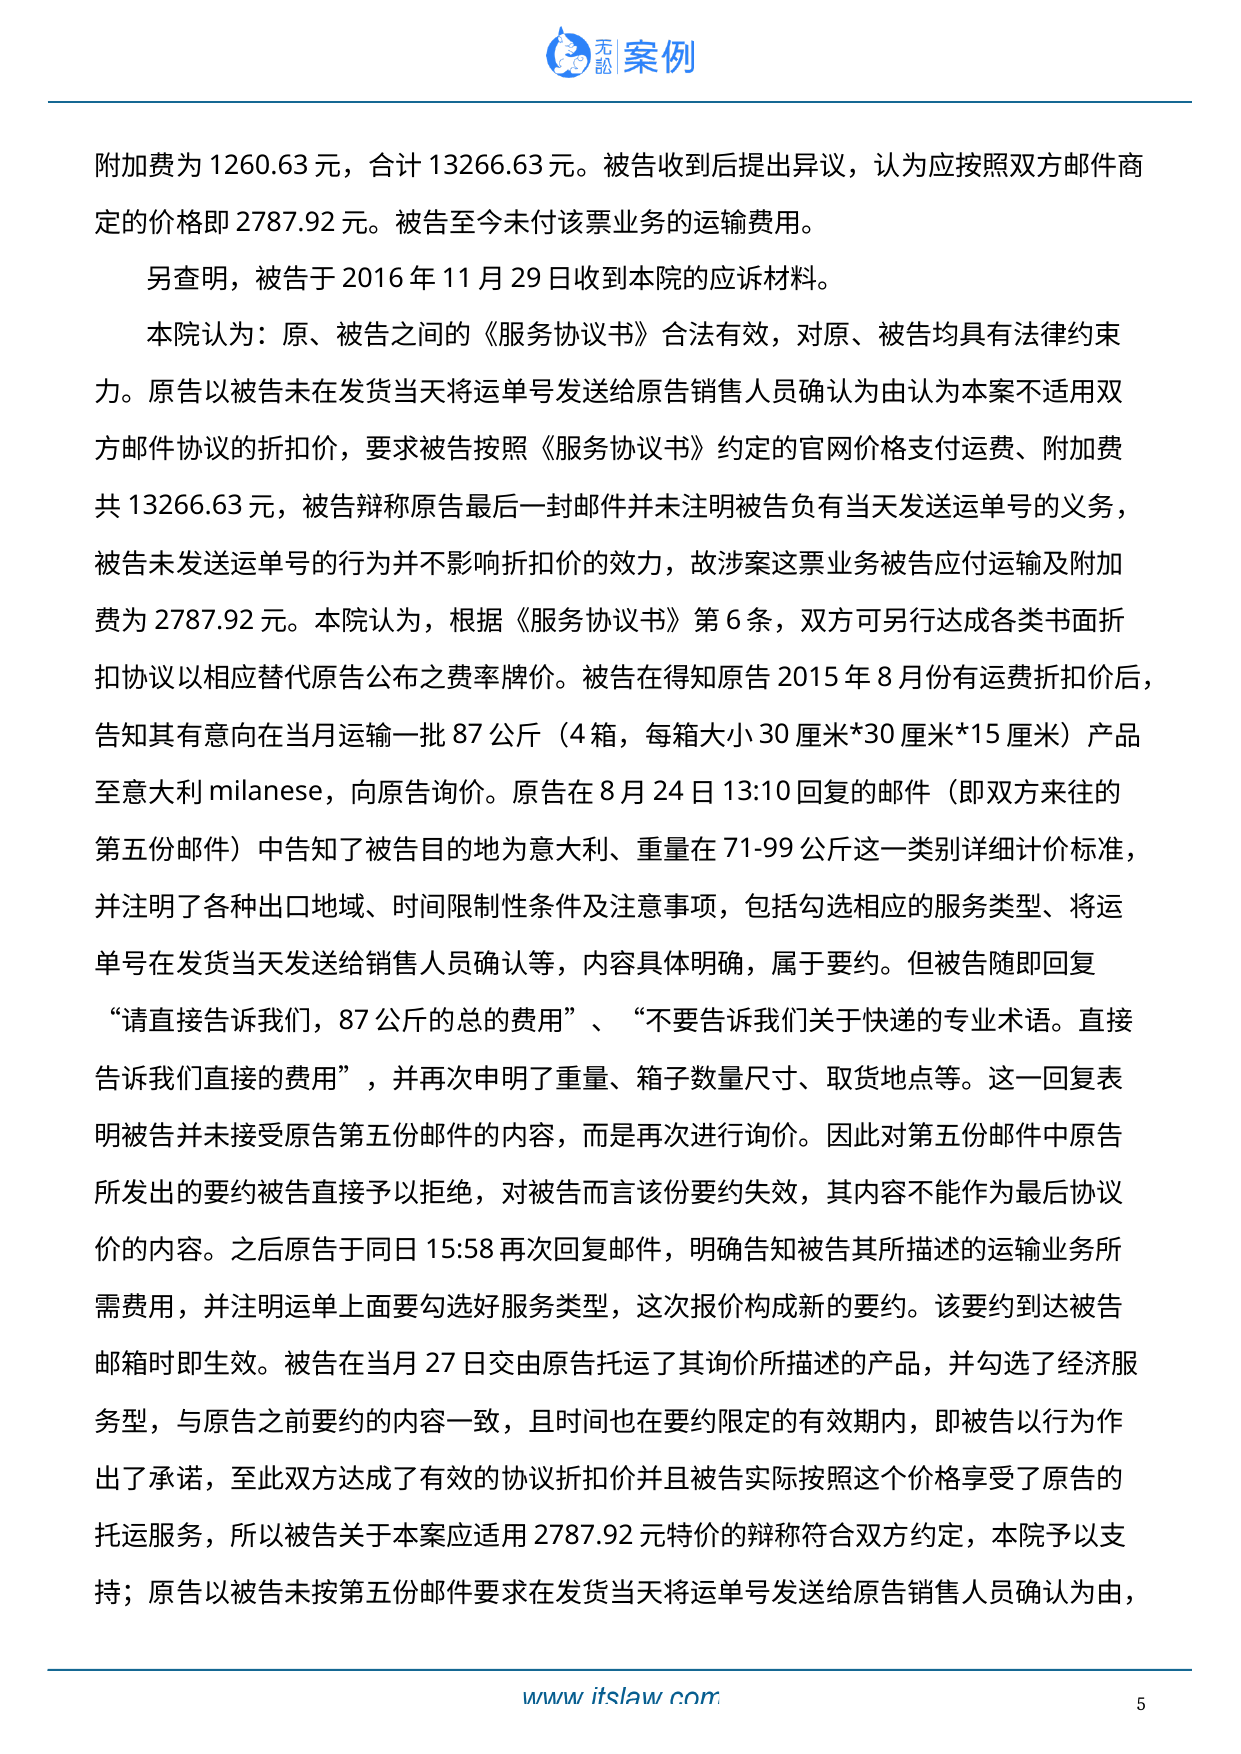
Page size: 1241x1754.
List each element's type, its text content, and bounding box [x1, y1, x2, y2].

picture [523, 1687, 720, 1704]
text 另查明，被告于2016年11月29日收到本院的应诉材料。 [94, 255, 1146, 299]
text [94, 85, 1146, 243]
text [94, 311, 1146, 1613]
picture [546, 26, 694, 78]
